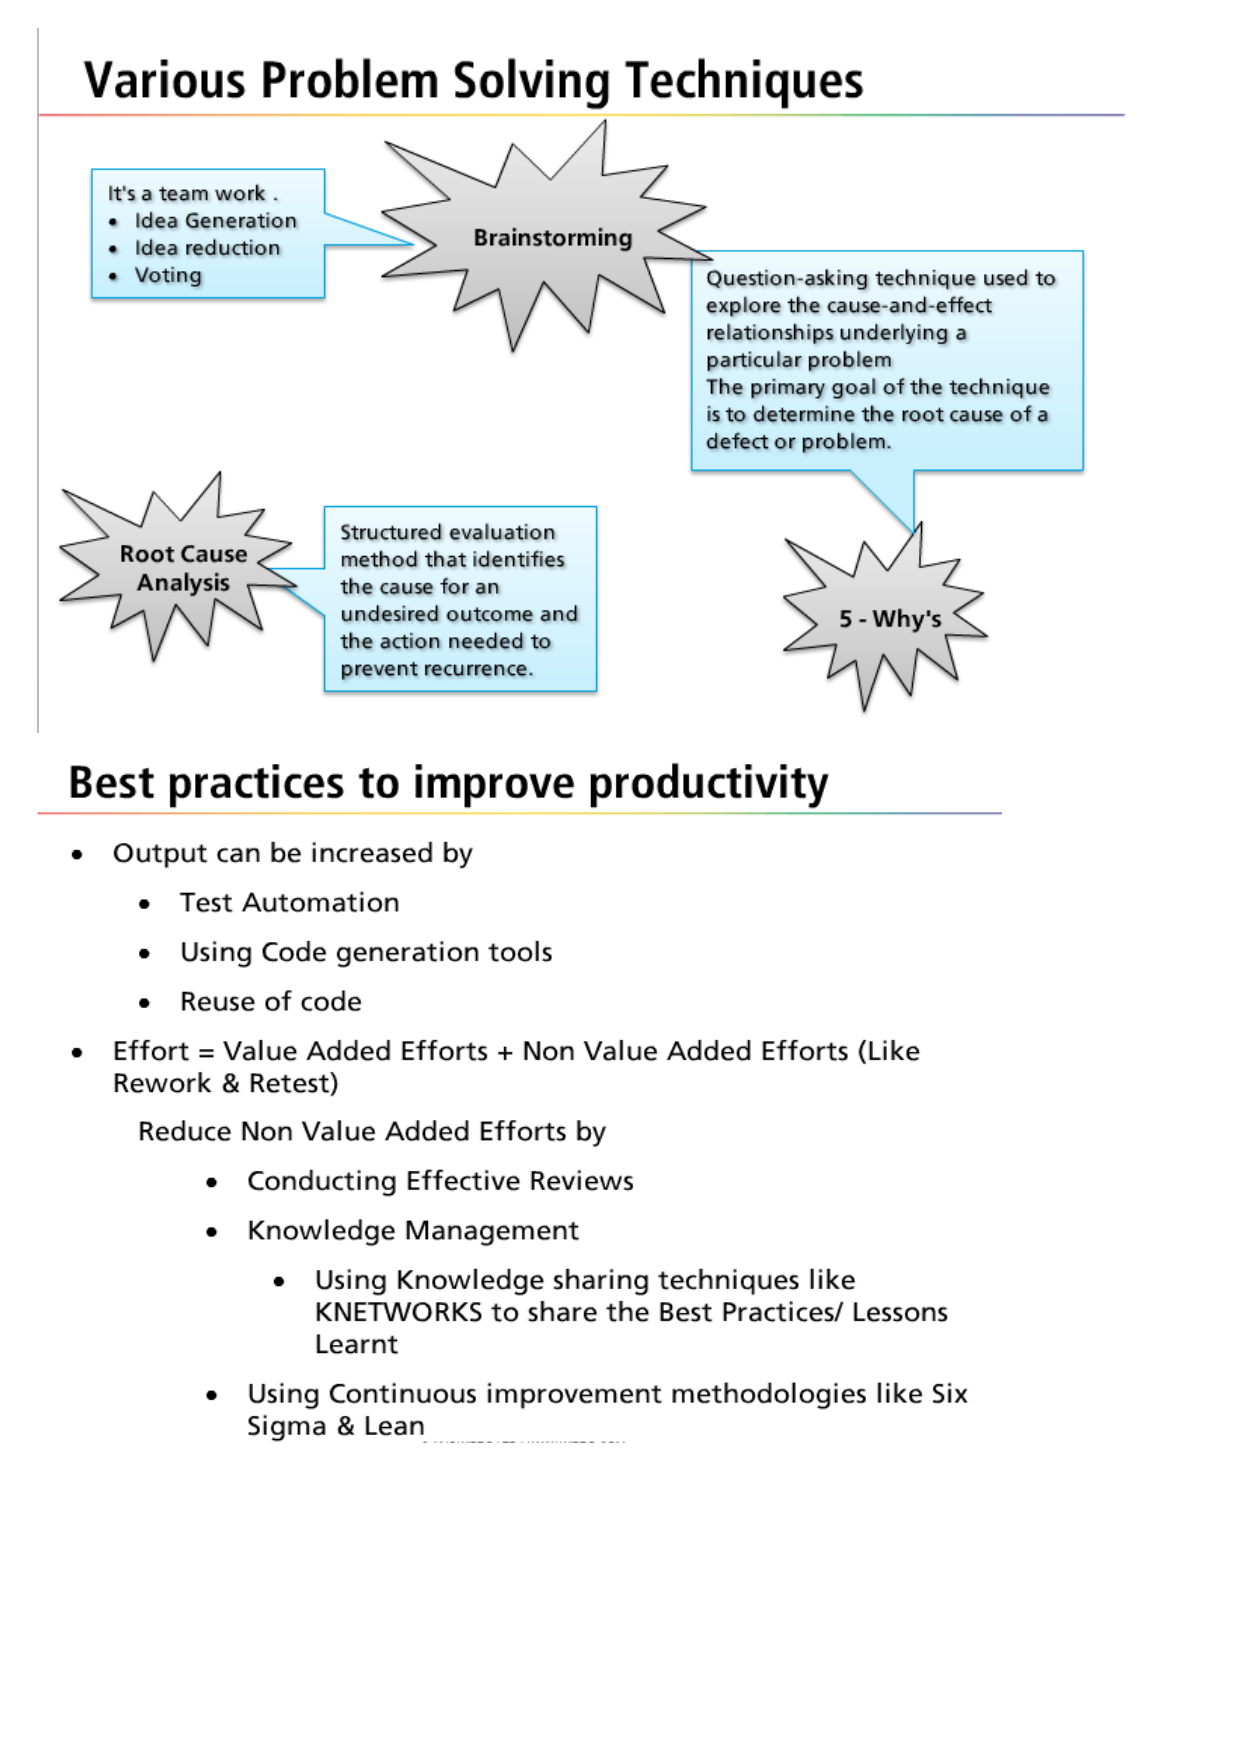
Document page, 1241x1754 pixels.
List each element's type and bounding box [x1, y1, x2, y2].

picture [37, 751, 1002, 1443]
picture [37, 28, 1125, 733]
